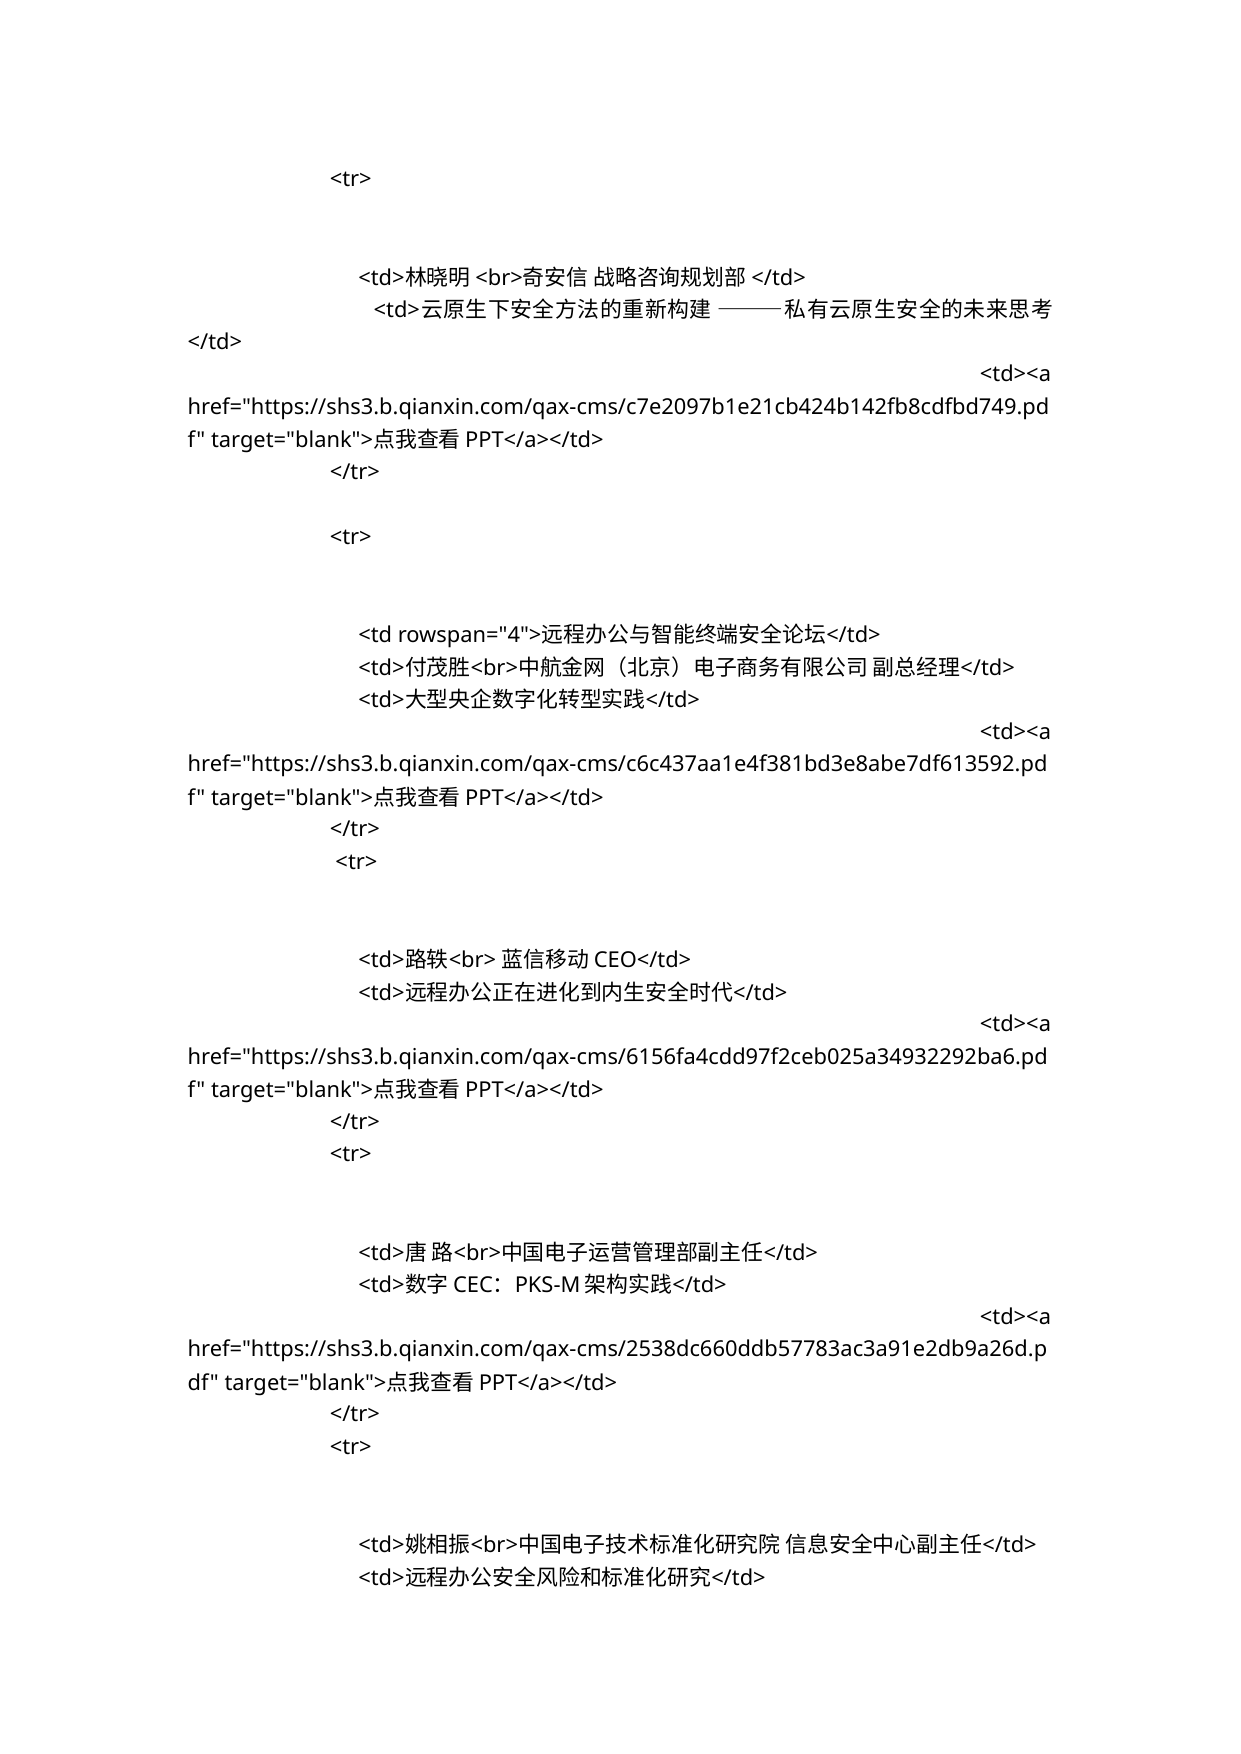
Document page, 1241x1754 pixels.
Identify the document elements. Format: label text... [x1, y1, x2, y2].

text </tr> [187, 454, 1053, 487]
text <td rowspan="4">远程办公与智能终端安全论坛</td> [187, 617, 1053, 649]
text <td>唐 路<br>中国电子运营管理部副主任</td> [187, 1234, 1053, 1267]
text <td>远程办公安全风险和标准化研究</td> [187, 1559, 1053, 1592]
text </tr> [187, 1397, 1053, 1429]
text <td><a href="https://shs3.b.qianxin.com/qax-cms/6156fa4cdd97f2ceb025a34932292ba6.pdf" target="blank">点我查看PPT</a></td> [187, 1007, 1053, 1104]
text <td><a href="https://shs3.b.qianxin.com/qax-cms/c6c437aa1e4f381bd3e8abe7df613592.pdf" target="blank">点我查看PPT</a></td> [187, 714, 1053, 812]
text </tr> [187, 1104, 1053, 1137]
text <td>姚相振<br>中国电子技术标准化研究院 信息安全中心副主任</td> [187, 1527, 1053, 1559]
text <td>路轶<br> 蓝信移动CEO</td> [187, 942, 1053, 974]
text <td><a href="https://shs3.b.qianxin.com/qax-cms/c7e2097b1e21cb424b142fb8cdfbd749.pdf" target="blank">点我查看PPT</a></td> [187, 357, 1053, 454]
text <td>远程办公正在进化到内生安全时代</td> [187, 974, 1053, 1007]
text <td>数字CEC：PKS-M架构实践</td> [187, 1267, 1053, 1299]
text <tr> [187, 1429, 1053, 1462]
text <td><a href="https://shs3.b.qianxin.com/qax-cms/2538dc660ddb57783ac3a91e2db9a26d.pdf" target="blank">点我查看PPT</a></td> [187, 1299, 1053, 1397]
text <td>大型央企数字化转型实践</td> [187, 682, 1053, 714]
text <tr> [187, 844, 1053, 877]
text <td>付茂胜<br>中航金网（北京）电子商务有限公司 副总经理</td> [187, 649, 1053, 682]
text </tr> [187, 812, 1053, 844]
text <tr> [187, 519, 1053, 552]
text <tr> [187, 162, 1053, 194]
text <td>林晓明 <br>奇安信 战略咨询规划部 </td> [187, 259, 1053, 292]
text <tr> [187, 1137, 1053, 1169]
text <td>云原生下安全方法的重新构建 ———私有云原生安全的未来思考 </td> [187, 292, 1053, 357]
